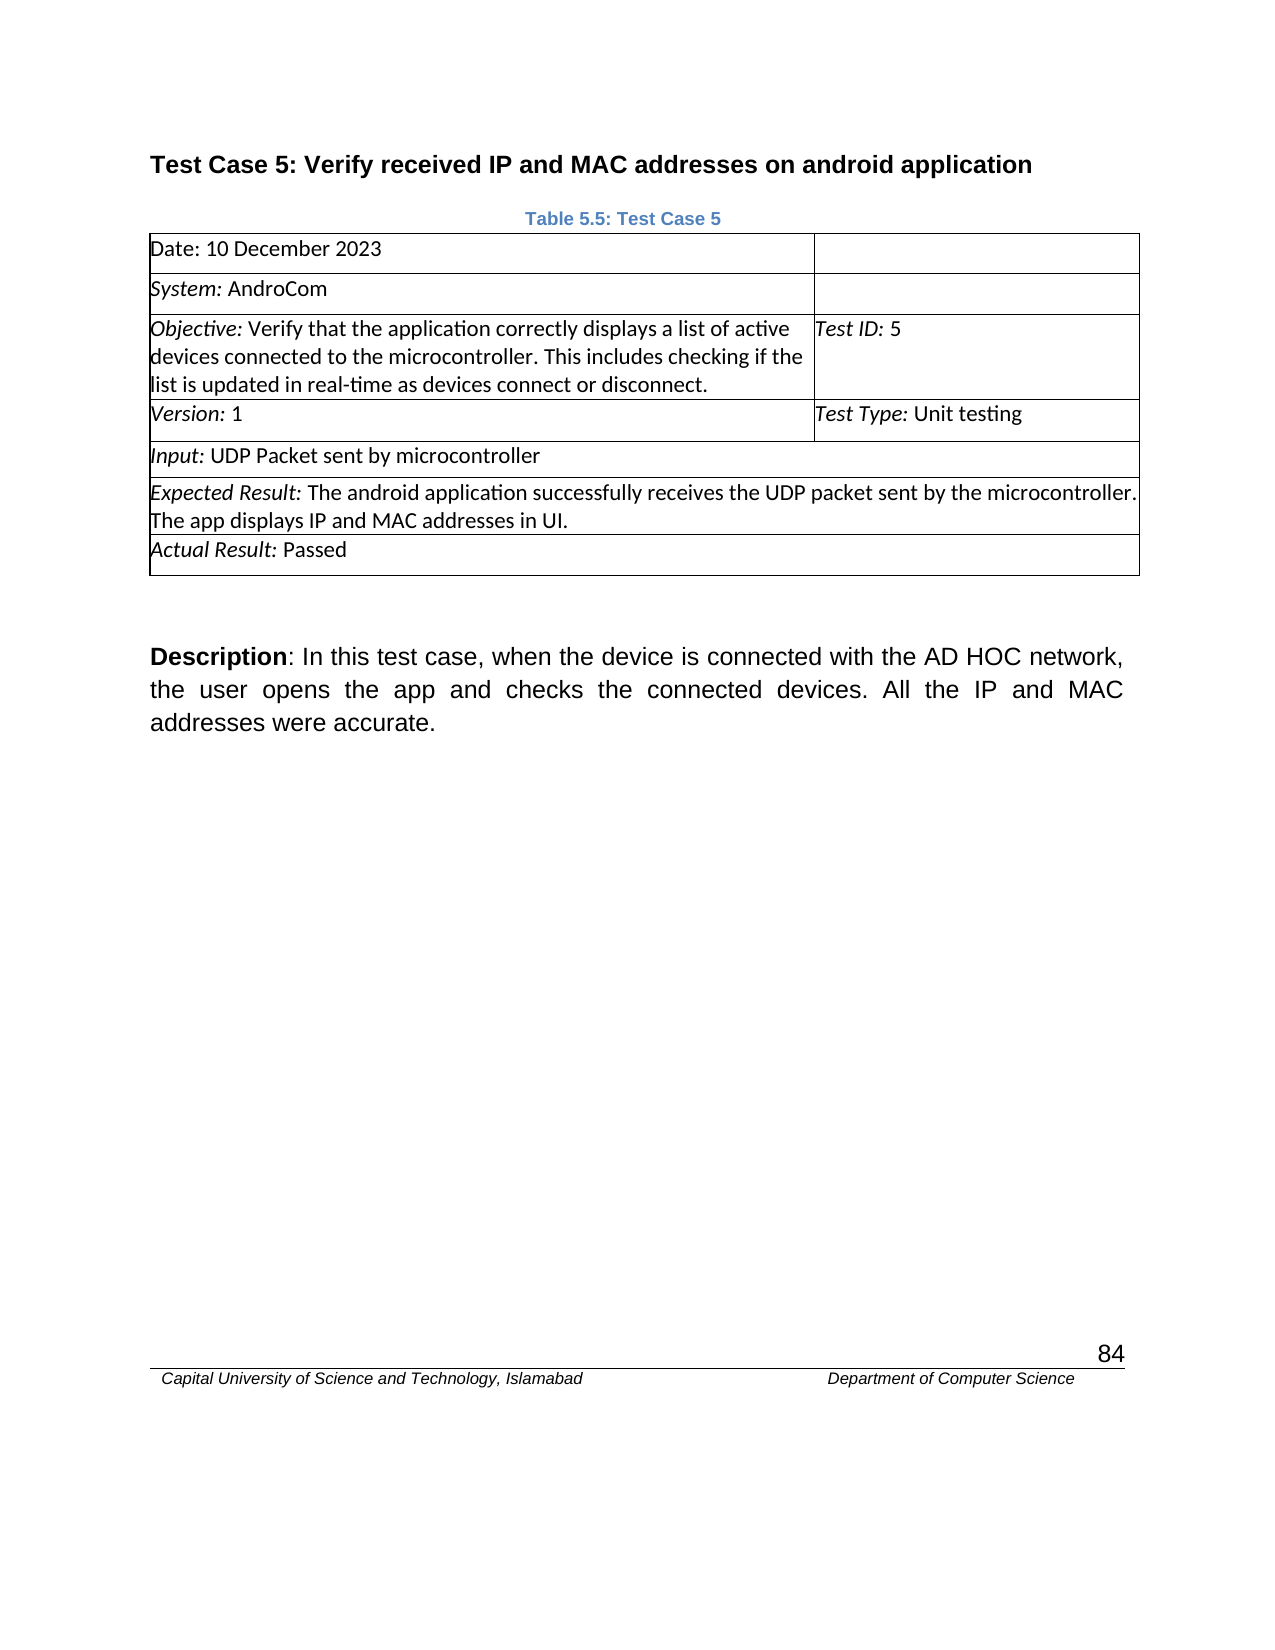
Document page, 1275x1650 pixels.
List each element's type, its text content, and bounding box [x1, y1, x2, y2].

table_cell Test ID: 5 [815, 315, 1139, 398]
table_cell Input: UDP Packet sent by microcontroller [151, 442, 1139, 477]
table_header [815, 234, 1139, 273]
table_cell Test Type: Unit testing [815, 400, 1139, 441]
table_cell Version: 1 [151, 400, 814, 441]
table_header Date: 10 December 2023 [151, 234, 814, 273]
table_cell [815, 274, 1139, 313]
table_cell Objective: Verify that the application correctly displays a list of active devices connected to the microcontroller. This includes checking if the list is updated in real-time as devices connect or disconnect. [151, 315, 814, 398]
text Table 5.5: Test Case 5 [487, 208, 1125, 229]
text Test Case 5: Verify received IP and MAC addresses on android application [150, 150, 1125, 179]
table_cell Actual Result: Passed [151, 535, 1139, 574]
text Description: In this test case, when the device is connected with the AD HOC network, the user opens the app and checks the connected devices. All the IP and MAC addresses were accurate. [150, 642, 1125, 736]
table_cell System: AndroCom [151, 274, 814, 313]
table_cell Expected Result: The android application successfully receives the UDP packet sent by the microcontroller. The app displays IP and MAC addresses in UI. [151, 478, 1139, 534]
